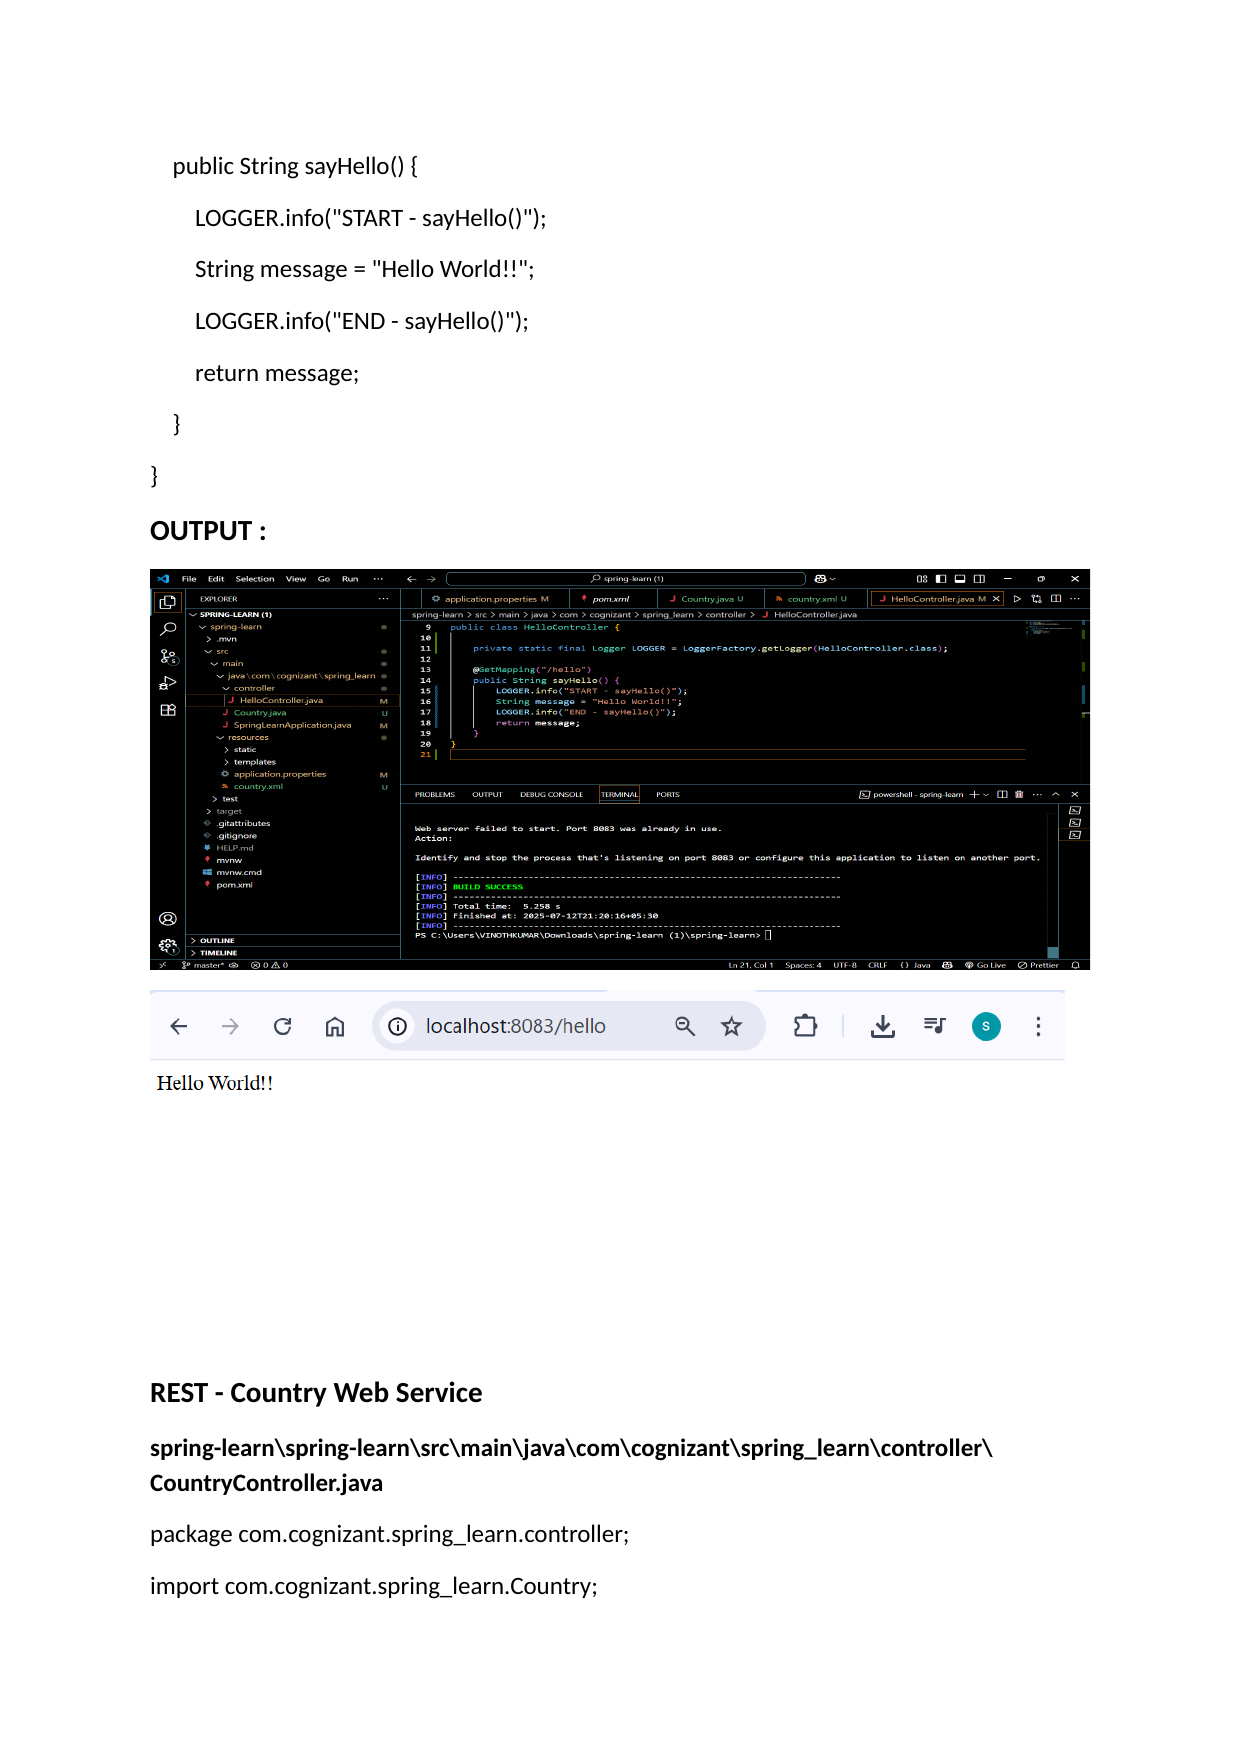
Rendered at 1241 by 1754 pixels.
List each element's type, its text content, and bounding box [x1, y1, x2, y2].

picture [150, 990, 1065, 1354]
text String message = "Hello World!!"; [150, 253, 1090, 284]
text spring-learn\spring-learn\src\main\java\com\cognizant\spring_learn\controller\CountryController.java [150, 1432, 1090, 1497]
text import com.cognizant.spring_learn.Country; [150, 1570, 1090, 1601]
text LOGGER.info("START - sayHello()"); [150, 202, 1090, 232]
text return message; [150, 357, 1090, 387]
text LOGGER.info("END - sayHello()"); [150, 305, 1090, 336]
text package com.cognizant.spring_learn.controller; [150, 1519, 1090, 1549]
text REST - Country Web Service [150, 1374, 1090, 1410]
text OUTPUT : [150, 512, 1090, 547]
picture [150, 569, 1091, 970]
text } [150, 460, 1090, 491]
text public String sayHello() { [150, 150, 1090, 181]
text } [150, 408, 1090, 439]
